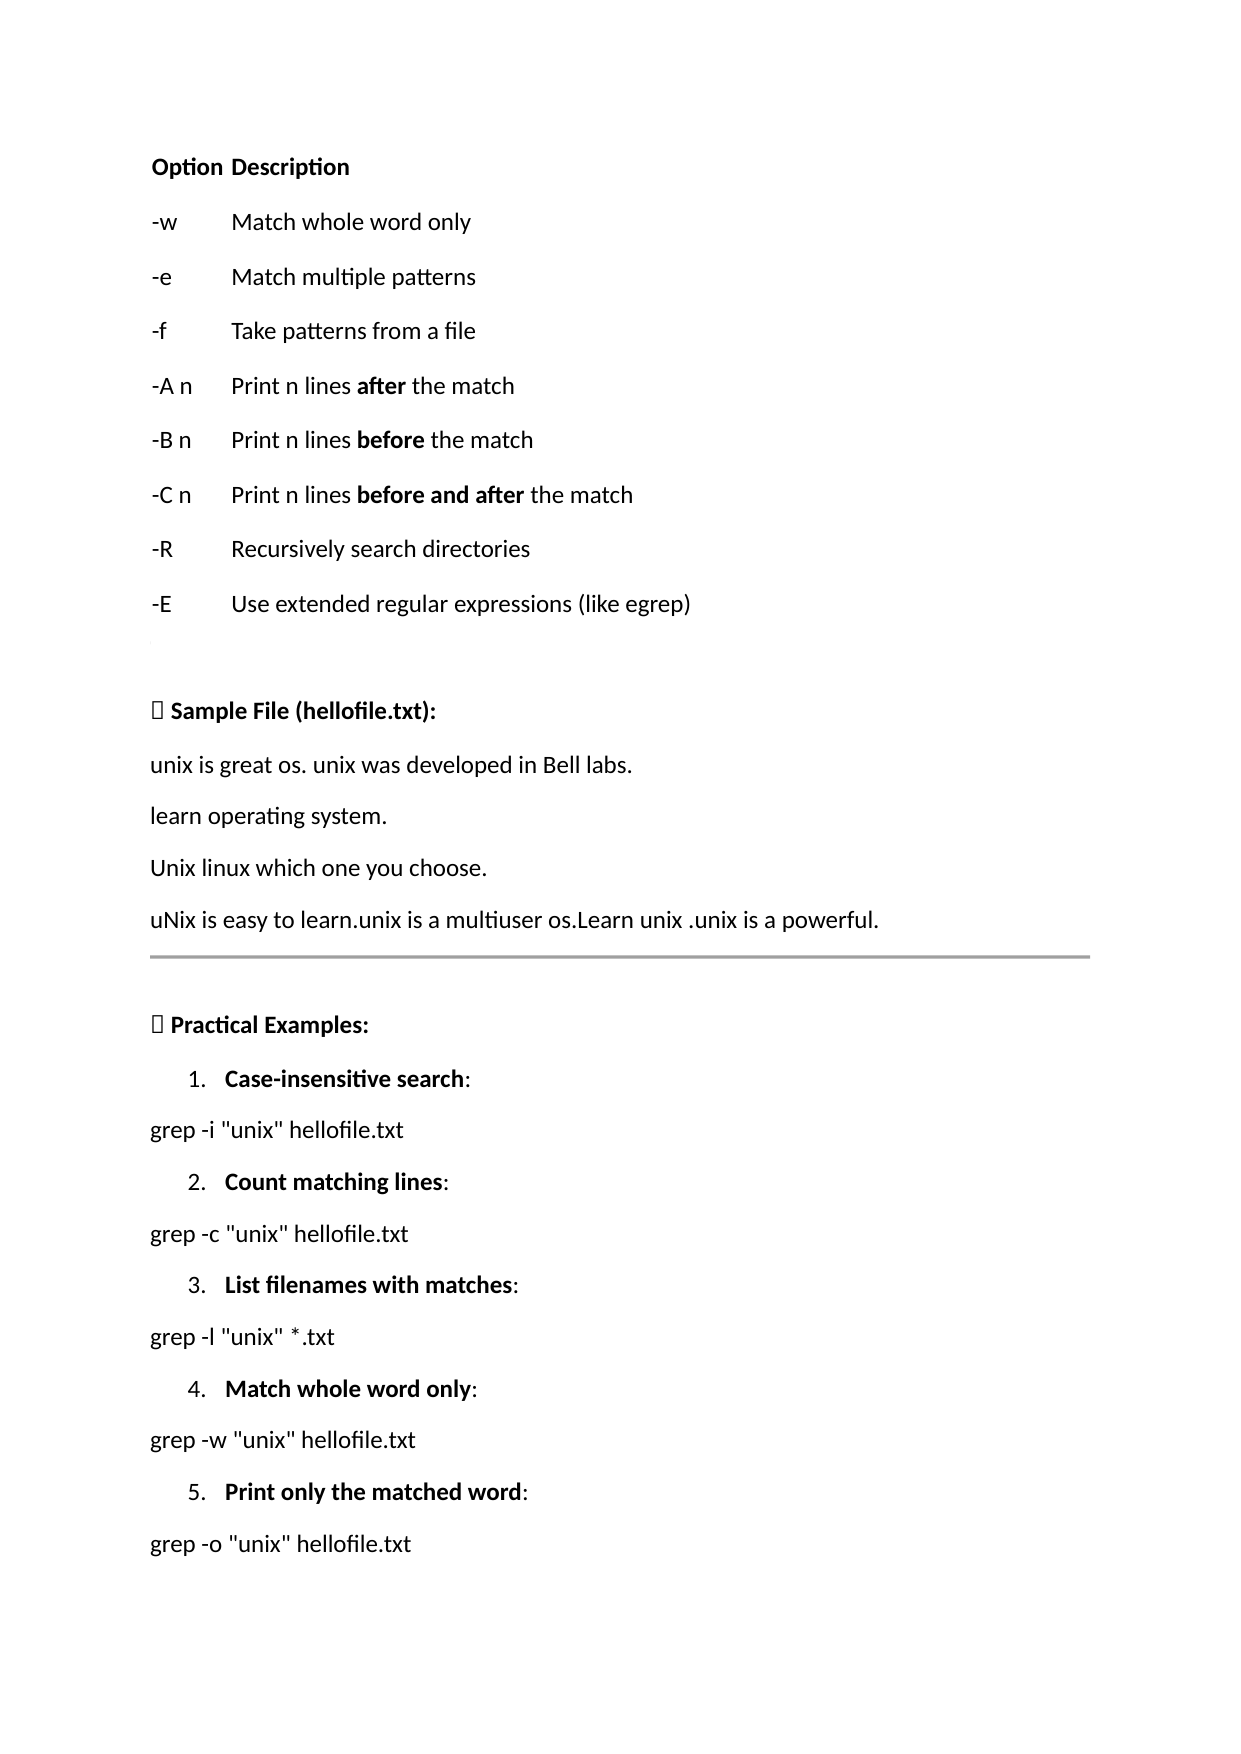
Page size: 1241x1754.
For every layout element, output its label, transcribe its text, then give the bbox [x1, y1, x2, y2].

table_cell Match whole word only [230, 205, 766, 259]
text Unix linux which one you choose. [150, 852, 1090, 883]
table_cell -R [150, 532, 229, 587]
table_cell -E [150, 587, 229, 641]
text ✅ Practical Examples: [150, 1007, 1090, 1041]
text grep -o "unix" hellofile.txt [150, 1528, 1090, 1558]
table_header Description [230, 150, 766, 204]
table_cell Print n lines before the match [230, 423, 766, 477]
text learn operating system. [150, 800, 1090, 831]
table_cell -C n [150, 478, 229, 532]
table_cell -e [150, 259, 229, 314]
list Match whole word only: [187, 1373, 1090, 1403]
text 📁 Sample File (hellofile.txt): [150, 693, 1090, 727]
table_cell -B n [150, 423, 229, 477]
text grep -i "unix" hellofile.txt [150, 1114, 1090, 1145]
table_cell -w [150, 205, 229, 259]
table_cell Print n lines after the match [230, 368, 766, 423]
list Case-insensitive search: [187, 1063, 1090, 1093]
table_cell Use extended regular expressions (like egrep) [230, 587, 766, 641]
table_cell -f [150, 314, 229, 368]
list Print only the matched word: [187, 1476, 1090, 1507]
table_cell Recursively search directories [230, 532, 766, 587]
table_header Option [150, 150, 229, 204]
table_cell -A n [150, 368, 229, 423]
table_cell Print n lines before and after the match [230, 478, 766, 532]
text unix is great os. unix was developed in Bell labs. [150, 749, 1090, 779]
table_cell Take patterns from a file [230, 314, 766, 368]
text grep -c "unix" hellofile.txt [150, 1218, 1090, 1248]
table_cell Match multiple patterns [230, 259, 766, 314]
text grep -l "unix" *.txt [150, 1321, 1090, 1352]
text grep -w "unix" hellofile.txt [150, 1424, 1090, 1455]
list Count matching lines: [187, 1166, 1090, 1197]
text uNix is easy to learn.unix is a multiuser os.Learn unix .unix is a powerful. [150, 904, 1090, 934]
list List filenames with matches: [187, 1269, 1090, 1300]
